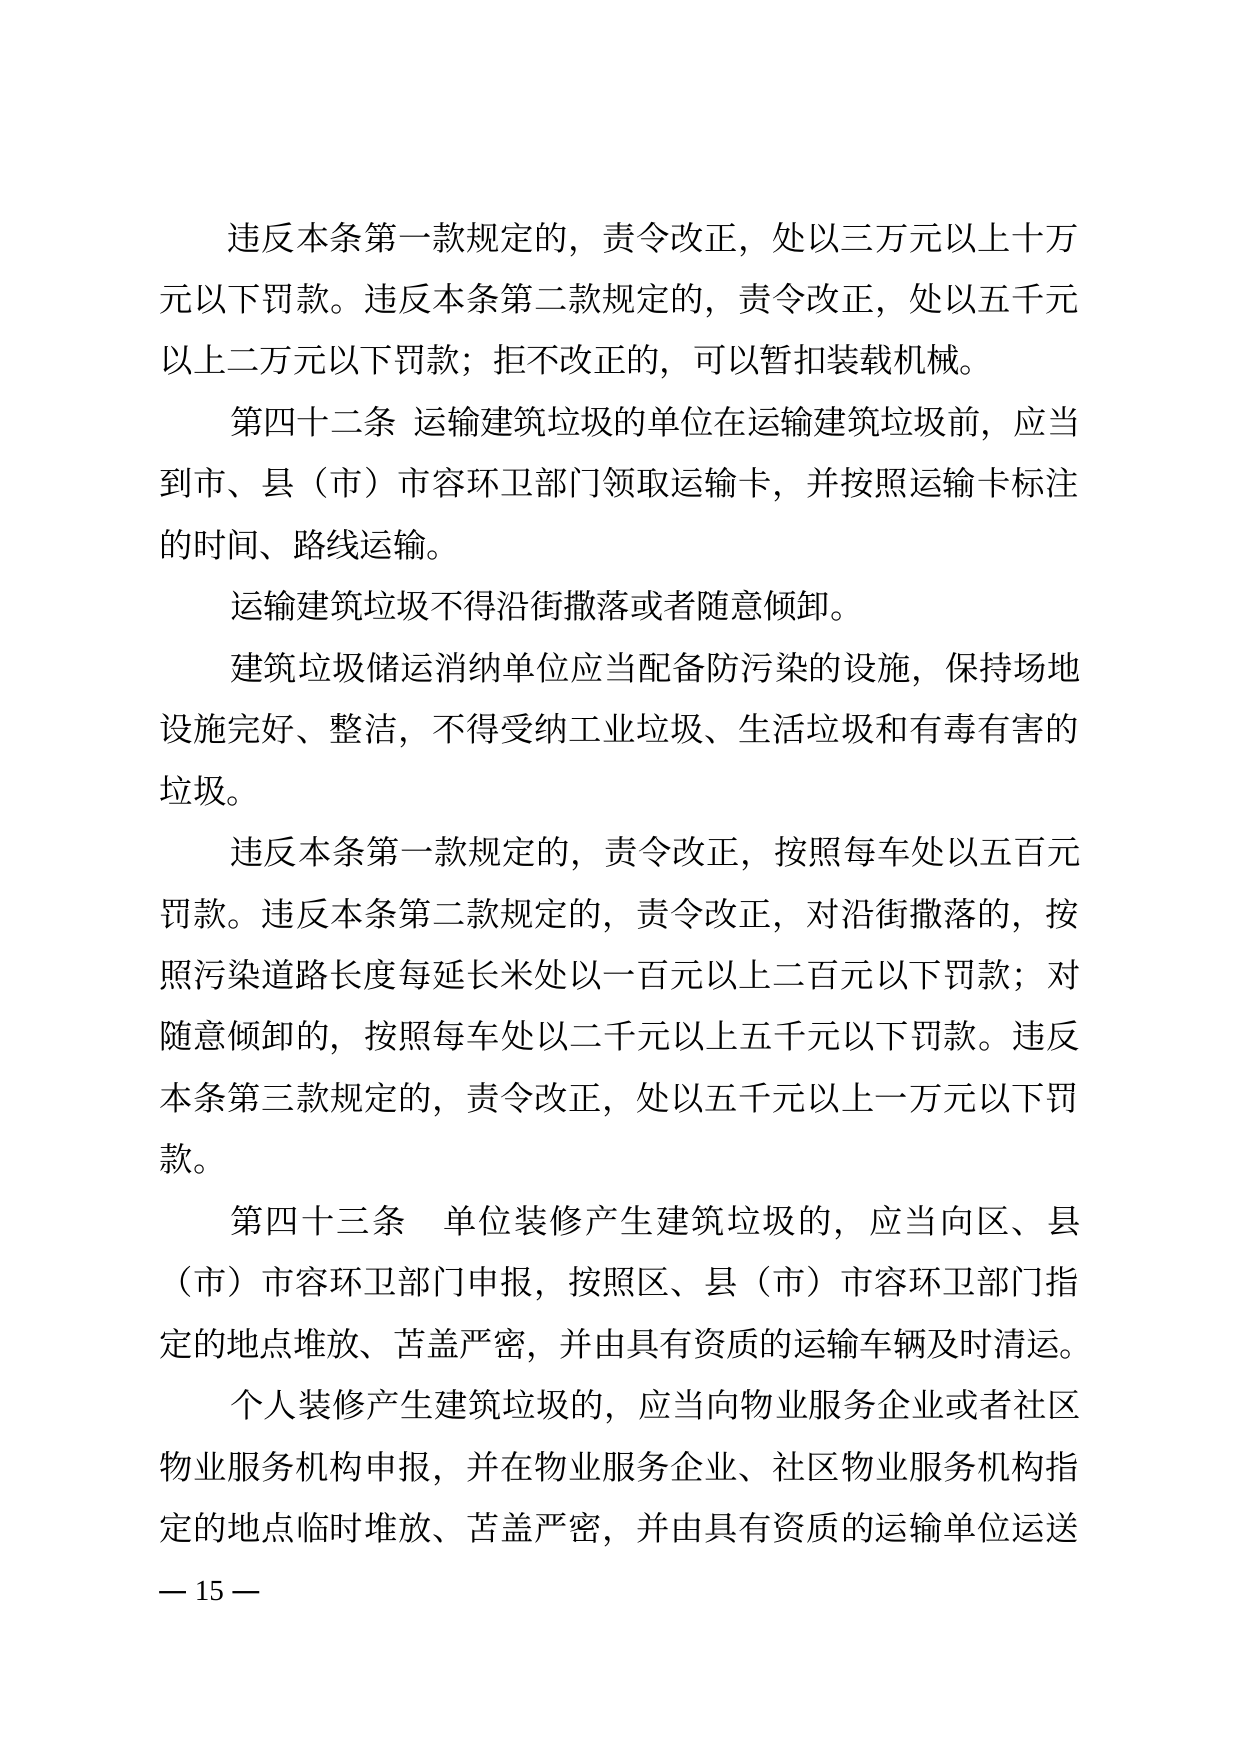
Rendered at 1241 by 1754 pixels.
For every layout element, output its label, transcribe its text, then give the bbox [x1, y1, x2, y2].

text 违反本条第一款规定的，责令改正，处以三万元以上十万元以下罚款。违反本条第二款规定的，责令改正，处以五千元以上二万元以下罚款；拒不改正的，可以暂扣装载机械。 [159, 201, 1081, 385]
text 建筑垃圾储运消纳单位应当配备防污染的设施，保持场地设施完好、整洁，不得受纳工业垃圾、生活垃圾和有毒有害的垃圾。 [159, 631, 1081, 815]
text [159, 1368, 1081, 1553]
text 运输建筑垃圾不得沿街撒落或者随意倾卸。 [159, 569, 1081, 631]
text 违反本条第一款规定的，责令改正，按照每车处以五百元罚款。违反本条第二款规定的，责令改正，对沿街撒落的，按照污染道路长度每延长米处以一百元以上二百元以下罚款；对随意倾卸的，按照每车处以二千元以上五千元以下罚款。违反本条第三款规定的，责令改正，处以五千元以上一万元以下罚款。 [159, 815, 1081, 1184]
text 第四十二条 运输建筑垃圾的单位在运输建筑垃圾前，应当到市、县（市）市容环卫部门领取运输卡，并按照运输卡标注的时间、路线运输。 [159, 385, 1081, 569]
text 第四十三条 单位装修产生建筑垃圾的，应当向区、县（市）市容环卫部门申报，按照区、县（市）市容环卫部门指定的地点堆放、苫盖严密，并由具有资质的运输车辆及时清运。 [159, 1184, 1081, 1368]
